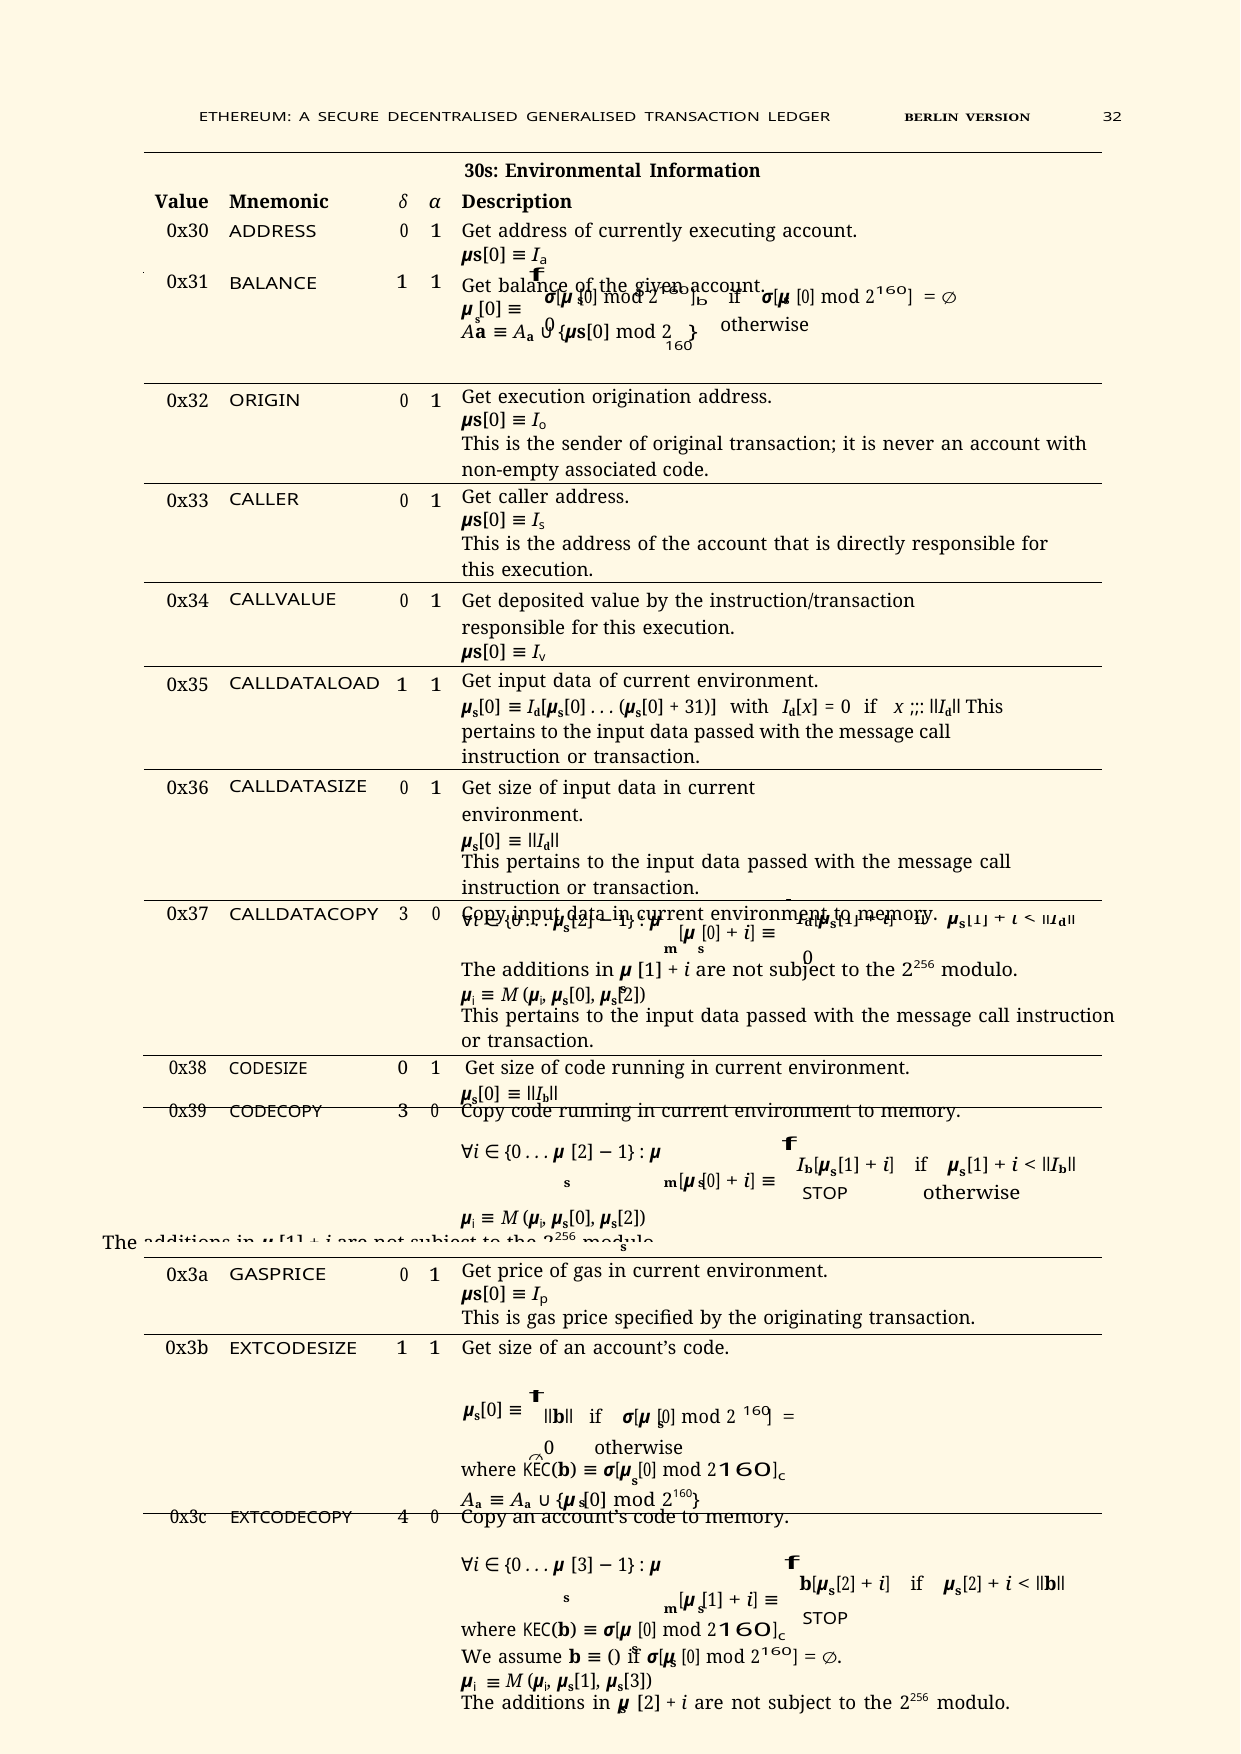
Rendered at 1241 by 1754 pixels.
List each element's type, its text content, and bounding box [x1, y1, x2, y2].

text [µ [0] + i] ≡ fIb[µs[1] + i] if µs[1] + i < llIbll [678, 1148, 1213, 1178]
text [µ [0] + i] ≡ fId[µs[1] + i] if µs[1] + i < llIdll [678, 885, 1213, 945]
text 0 otherwise [543, 1434, 1213, 1459]
text or transaction. [461, 1028, 1213, 1053]
text This pertains to the input data passed with the message call instruction [461, 1006, 1213, 1026]
text STOP otherwise [802, 1180, 1213, 1205]
text ∀i ∈ {0 . . . µ [3] − 1} : µ [461, 1551, 668, 1577]
text ∀i ∈ {0 . . . µ [2] − 1} : µ [507, 1146, 668, 1161]
text µi ≡ M (µi, µs[0], µs[2]) [461, 1203, 704, 1229]
text µs[0] ≡ llIbll [461, 1079, 1213, 1105]
text µi M (µi, µs[1], µs[3]) [461, 1668, 1213, 1692]
text where KEC(b) ≡ σ[µ [0] mod 2160]c [461, 1459, 1213, 1486]
text The additions in µ [2] + i are not subject to the 2256 modulo. [461, 1692, 1213, 1713]
text where KEC(b) ≡ σ[µ [0] mod 2160]c [461, 1619, 1213, 1646]
text The additions in µ [1] + i are not subject to the 2256 modulo. [102, 1229, 1213, 1254]
text Aa ≡ Aa ∪ {µ [0] mod 2160} [461, 1486, 1213, 1511]
text We assume b ≡ () if σ[µ [0] mod 2160] = ∅. [461, 1646, 1213, 1668]
text ∀i ∈ {0 . . . µ [2] − 1} : µ [461, 915, 668, 932]
text 160 [742, 1403, 1213, 1419]
text The additions in µ [1] + i are not subject to the 2256 modulo. [461, 957, 1213, 981]
text [µ [1] + i] ≡ fb[µs[2] + i] if µs[2] + i < llbll [678, 1551, 1213, 1612]
text ETHEREUM: A SECURE DECENTRALISED GENERALISED TRANSACTION LEDGER BERLIN VERSION 32 [198, 108, 1213, 126]
text µi ≡ M (µi, µs[0], µs[2]) [461, 981, 1213, 1006]
text 0x38 CODESIZE 0 1 Get size of code running in current environment. [168, 1057, 1213, 1079]
text µs[0] ≡ [102, 1396, 523, 1424]
